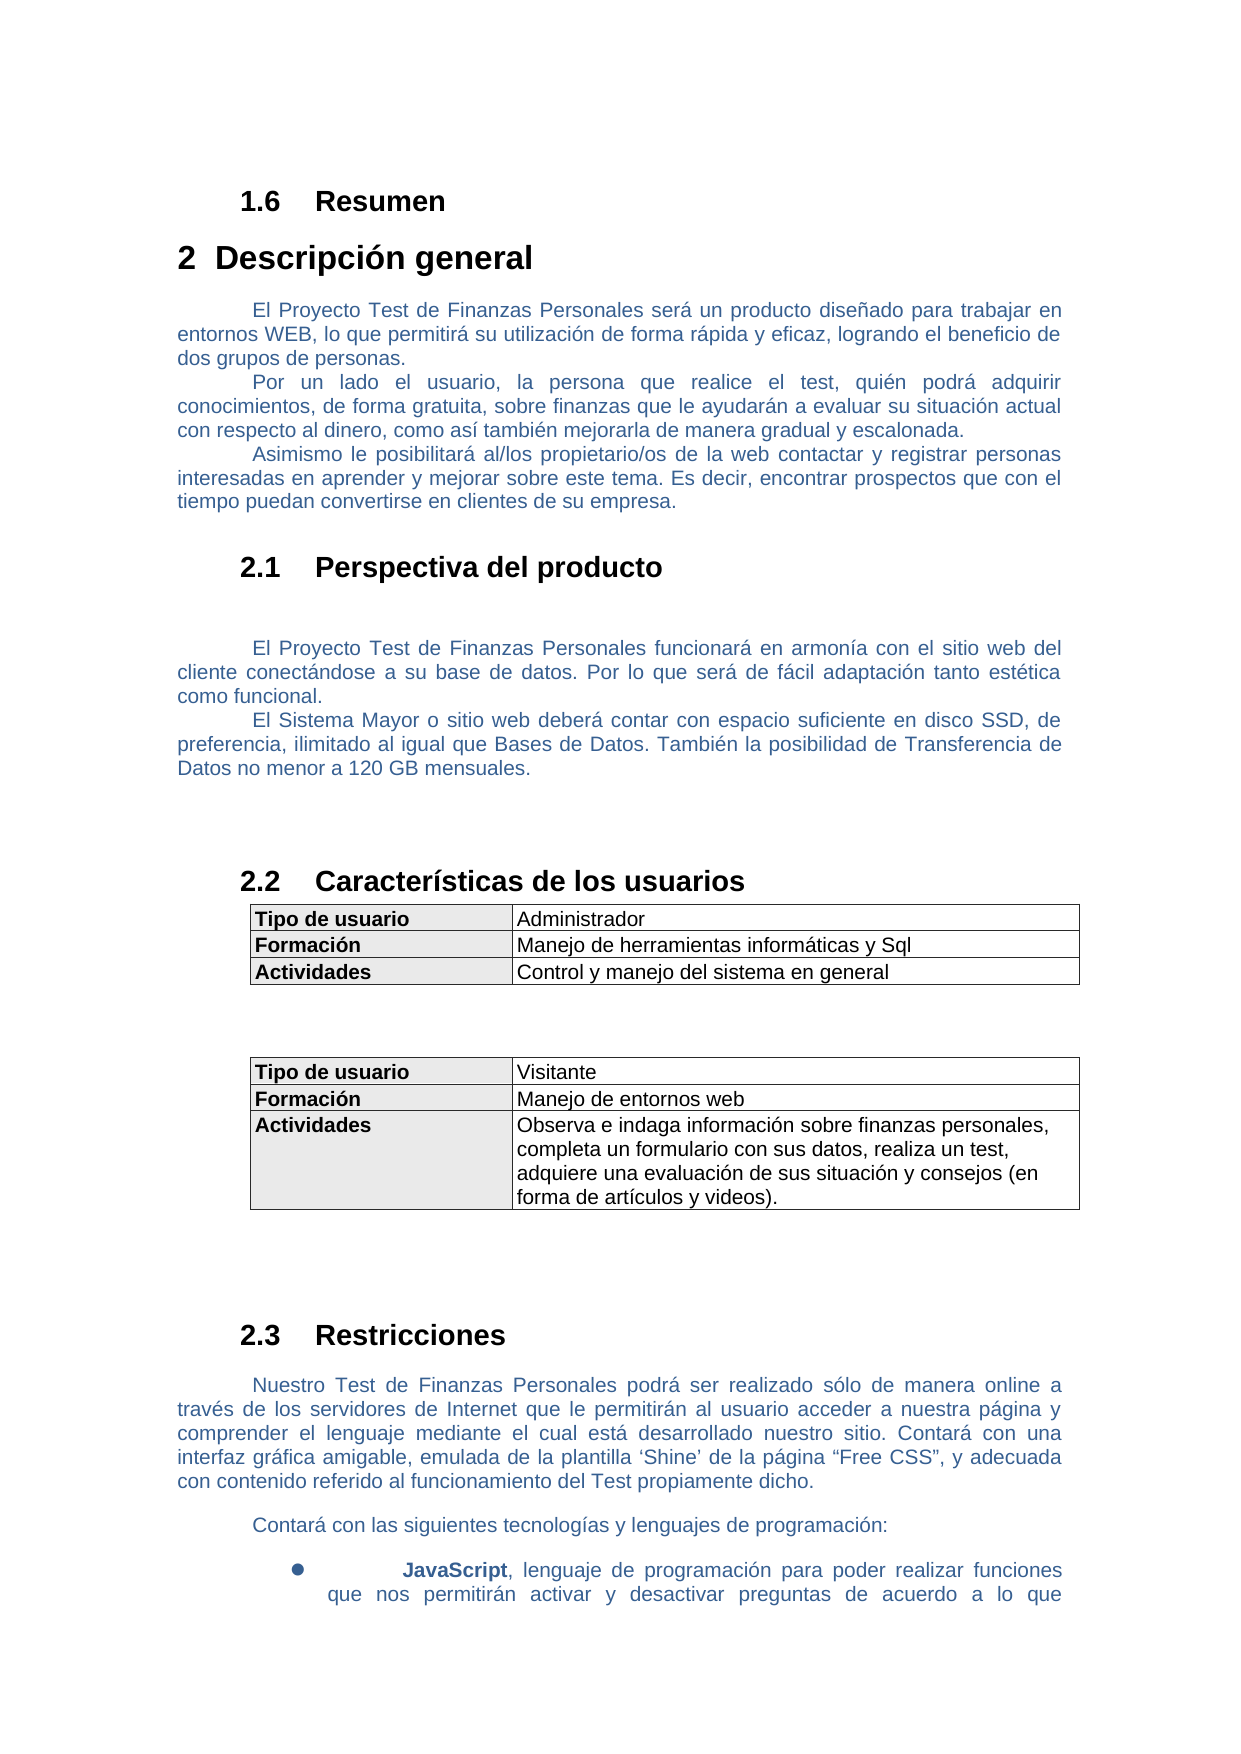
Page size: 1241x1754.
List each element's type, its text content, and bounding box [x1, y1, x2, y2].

text El Sistema Mayor o sitio web deberá contar con espacio suficiente en disco SSD, de preferencia, ilimitado al igual que Bases de Datos. También la posibilidad de Transferencia de Datos no menor a 120 GB mensuales. [177, 707, 1063, 779]
table_header Tipo de usuario [251, 1058, 512, 1083]
table_cell Manejo de herramientas informáticas y Sql [513, 931, 1079, 957]
text Nuestro Test de Finanzas Personales podrá ser realizado sólo de manera online a través de los servidores de Internet que le permitirán al usuario acceder a nuestra página y comprender el lenguaje mediante el cual está desarrollado nuestro sitio. Contará con una interfaz gráfica amigable, emulada de la plantilla ‘Shine’ de la página “Free CSS”, y adecuada con contenido referido al funcionamiento del Test propiamente dicho. [177, 1373, 1063, 1492]
table_cell Manejo de entornos web [513, 1085, 1079, 1110]
table_cell Formación [251, 931, 512, 957]
list Resumen [240, 184, 1063, 218]
table_cell Observa e indaga información sobre finanzas personales, completa un formulario con sus datos, realiza un test, adquiere una evaluación de sus situación y consejos (en forma de artículos y videos). [513, 1111, 1079, 1209]
text El Proyecto Test de Finanzas Personales será un producto diseñado para trabajar en entornos WEB, lo que permitirá su utilización de forma rápida y eficaz, logrando el beneficio de dos grupos de personas. [177, 298, 1063, 369]
text El Proyecto Test de Finanzas Personales funcionará en armonía con el sitio web del cliente conectándose a su base de datos. Por lo que será de fácil adaptación tanto estética como funcional. [177, 636, 1063, 707]
table_cell Actividades [251, 1111, 512, 1209]
list Características de los usuarios [240, 864, 1063, 897]
text Asimismo le posibilitará al/los propietario/os de la web contactar y registrar personas interesadas en aprender y mejorar sobre este tema. Es decir, encontrar prospectos que con el tiempo puedan convertirse en clientes de su empresa. [177, 441, 1063, 513]
text Contará con las siguientes tecnologías y lenguajes de programación: [177, 1513, 1063, 1537]
table_header Visitante [513, 1058, 1079, 1083]
list Descripción general [177, 238, 1063, 277]
table_header Tipo de usuario [251, 905, 512, 930]
table_cell Control y manejo del sistema en general [513, 958, 1079, 984]
list Perspectiva del producto [240, 550, 1063, 583]
table_cell Formación [251, 1085, 512, 1110]
list Restricciones [240, 1318, 1063, 1352]
table_header Administrador [513, 905, 1079, 930]
table_cell Actividades [251, 958, 512, 984]
text Por un lado el usuario, la persona que realice el test, quién podrá adquirir conocimientos, de forma gratuita, sobre finanzas que le ayudarán a evaluar su situación actual con respecto al dinero, como así también mejorarla de manera gradual y escalonada. [177, 369, 1063, 441]
